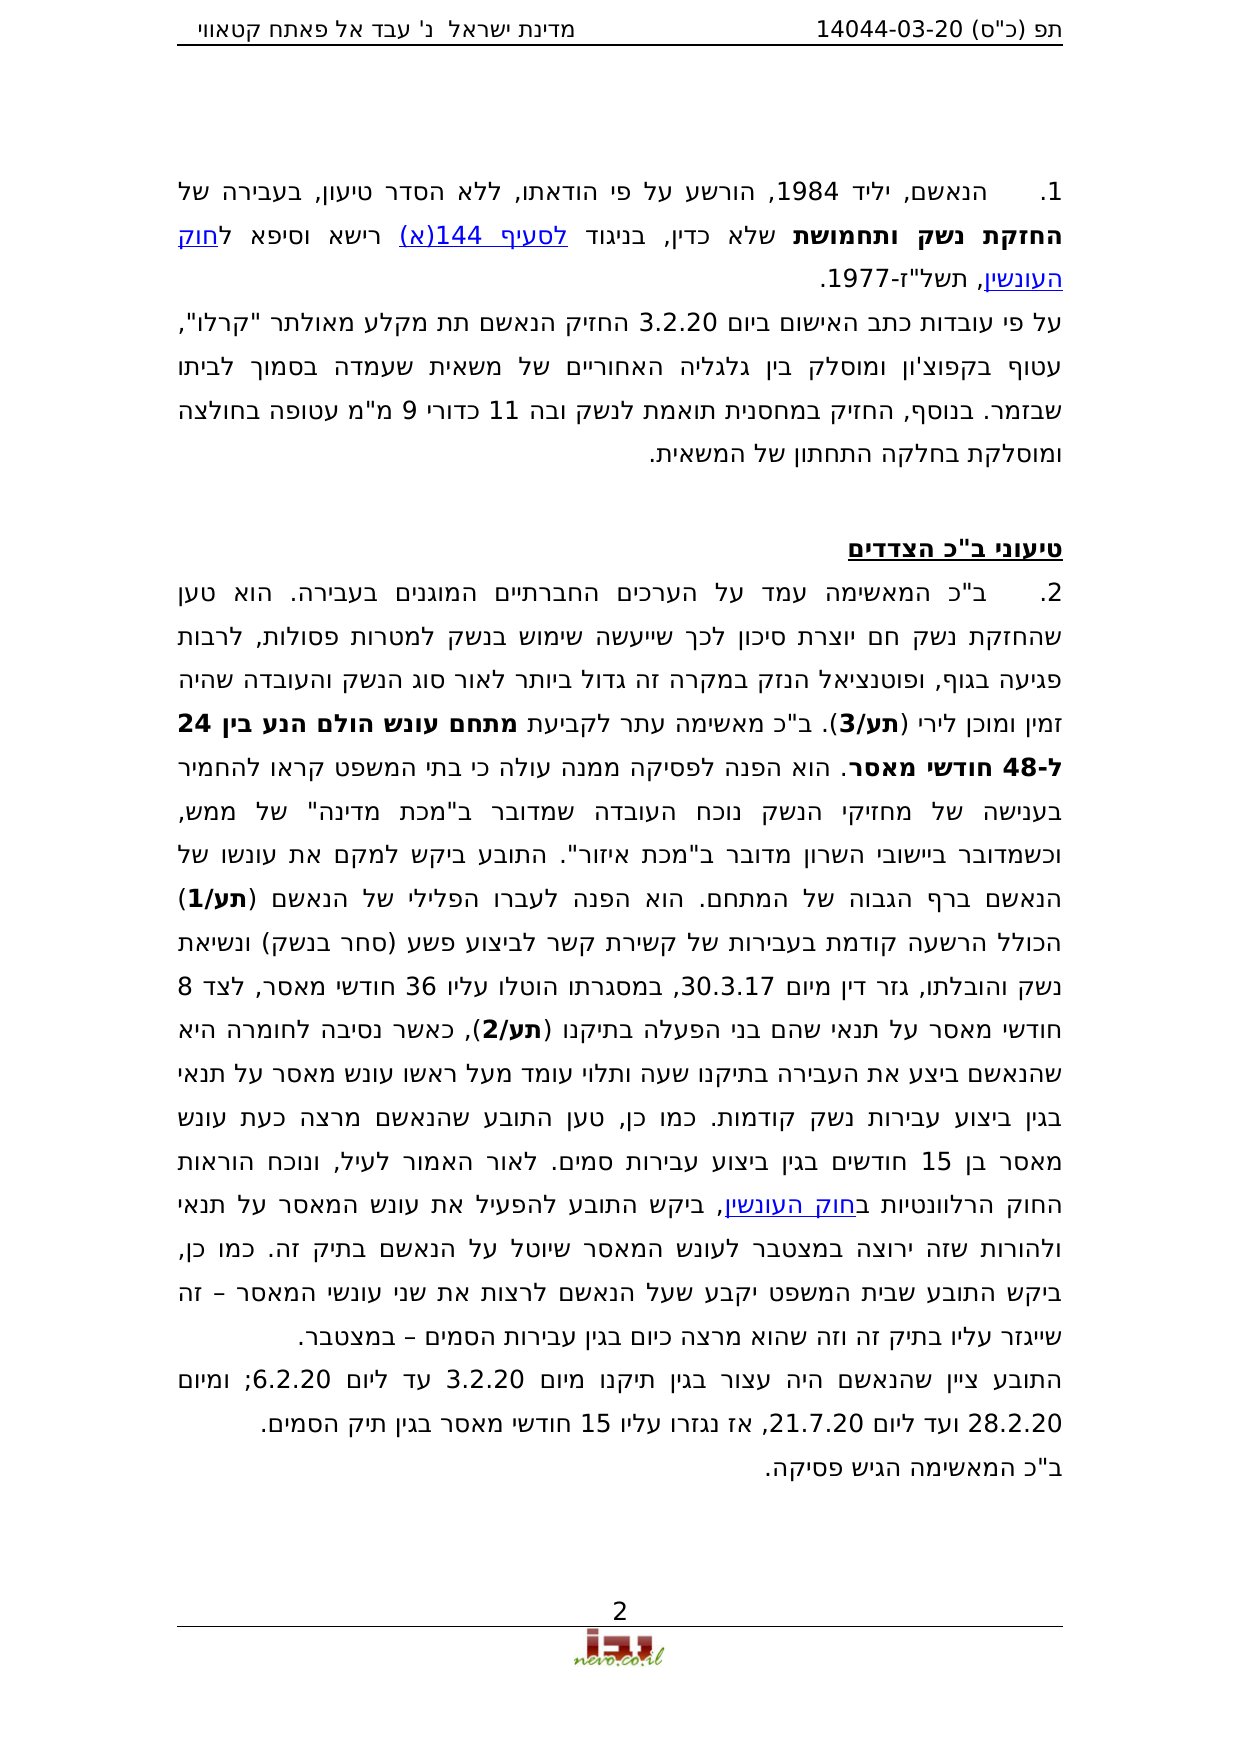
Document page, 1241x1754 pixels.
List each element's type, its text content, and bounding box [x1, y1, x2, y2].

picture [574, 1628, 666, 1667]
text ב"כ המאשימה הגיש פסיקה. [177, 1453, 1063, 1482]
text טיעוני ב"כ הצדדים [177, 534, 1063, 564]
text התובע ציין שהנאשם היה עצור בגין תיקנו מיום 3.2.20 עד ליום 6.2.20; ומיום 28.2.20 ועד ליום 21.7.20, אז נגזרו עליו 15 חודשי מאסר בגין תיק הסמים. [177, 1366, 1063, 1439]
text 1. הנאשם, יליד 1984, הורשע על פי הודאתו, ללא הסדר טיעון, בעבירה של החזקת נשק ותחמושת שלא כדין, בניגוד לסעיף 144(א) רישא וסיפא לחוק העונשין, תשל"ז-1977. [177, 177, 1063, 294]
text על פי עובדות כתב האישום ביום 3.2.20 החזיק הנאשם תת מקלע מאולתר "קרלו", עטוף בקפוצ'ון ומוסלק בין גלגליה האחוריים של משאית שעמדה בסמוך לביתו שבזמר. בנוסף, החזיק במחסנית תואמת לנשק ובה 11 כדורי 9 מ"מ עטופה בחולצה ומוסלקת בחלקה התחתון של המשאית. [177, 308, 1063, 469]
text 2. ב"כ המאשימה עמד על הערכים החברתיים המוגנים בעבירה. הוא טען שהחזקת נשק חם יוצרת סיכון לכך שייעשה שימוש בנשק למטרות פסולות, לרבות פגיעה בגוף, ופוטנציאל הנזק במקרה זה גדול ביותר לאור סוג הנשק והעובדה שהיה זמין ומוכן לירי (תע/3). ב"כ מאשימה עתר לקביעת מתחם עונש הולם הנע בין 24 ל-48 חודשי מאסר. הוא הפנה לפסיקה ממנה עולה כי בתי המשפט קראו להחמיר בענישה של מחזיקי הנשק נוכח העובדה שמדובר ב"מכת מדינה" של ממש, וכשמדובר ביישובי השרון מדובר ב"מכת איזור". התובע ביקש למקם את עונשו של הנאשם ברף הגבוה של המתחם. הוא הפנה לעברו הפלילי של הנאשם (תע/1) הכולל הרשעה קודמת בעבירות של קשירת קשר לביצוע פשע (סחר בנשק) ונשיאת נשק והובלתו, גזר דין מיום 30.3.17, במסגרתו הוטלו עליו 36 חודשי מאסר, לצד 8 חודשי מאסר על תנאי שהם בני הפעלה בתיקנו (תע/2), כאשר נסיבה לחומרה היא שהנאשם ביצע את העבירה בתיקנו שעה ותלוי עומד מעל ראשו עונש מאסר על תנאי בגין ביצוע עבירות נשק קודמות. כמו כן, טען התובע שהנאשם מרצה כעת עונש מאסר בן 15 חודשים בגין ביצוע עבירות סמים. לאור האמור לעיל, ונוכח הוראות החוק הרלוונטיות בחוק העונשין, ביקש התובע להפעיל את עונש המאסר על תנאי ולהורות שזה ירוצה במצטבר לעונש המאסר שיוטל על הנאשם בתיק זה. כמו כן, ביקש התובע שבית המשפט יקבע שעל הנאשם לרצות את שני עונשי המאסר – זה שייגזר עליו בתיק זה וזה שהוא מרצה כיום בגין עבירות הסמים – במצטבר. [177, 578, 1063, 1351]
